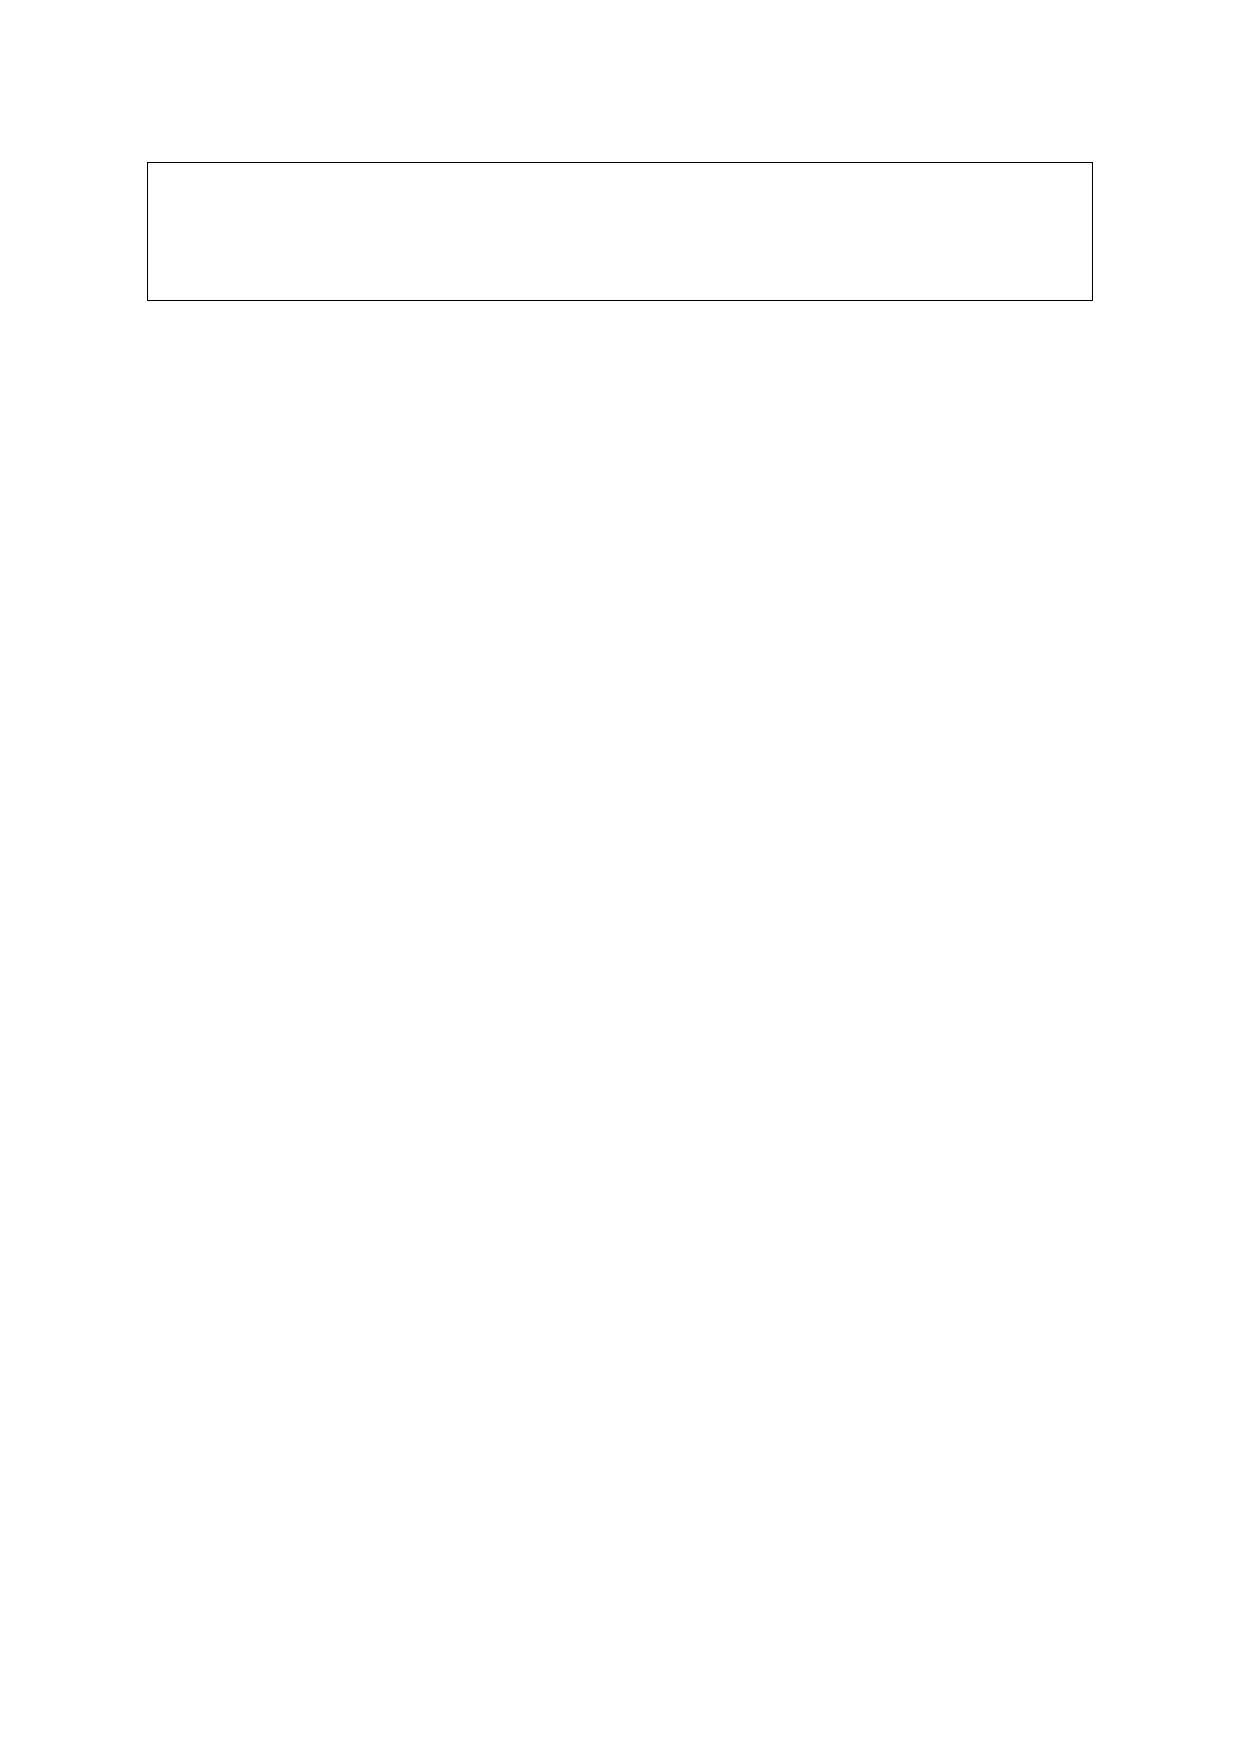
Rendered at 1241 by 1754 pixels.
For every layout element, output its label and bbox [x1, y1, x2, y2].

table_cell [148, 163, 1092, 300]
